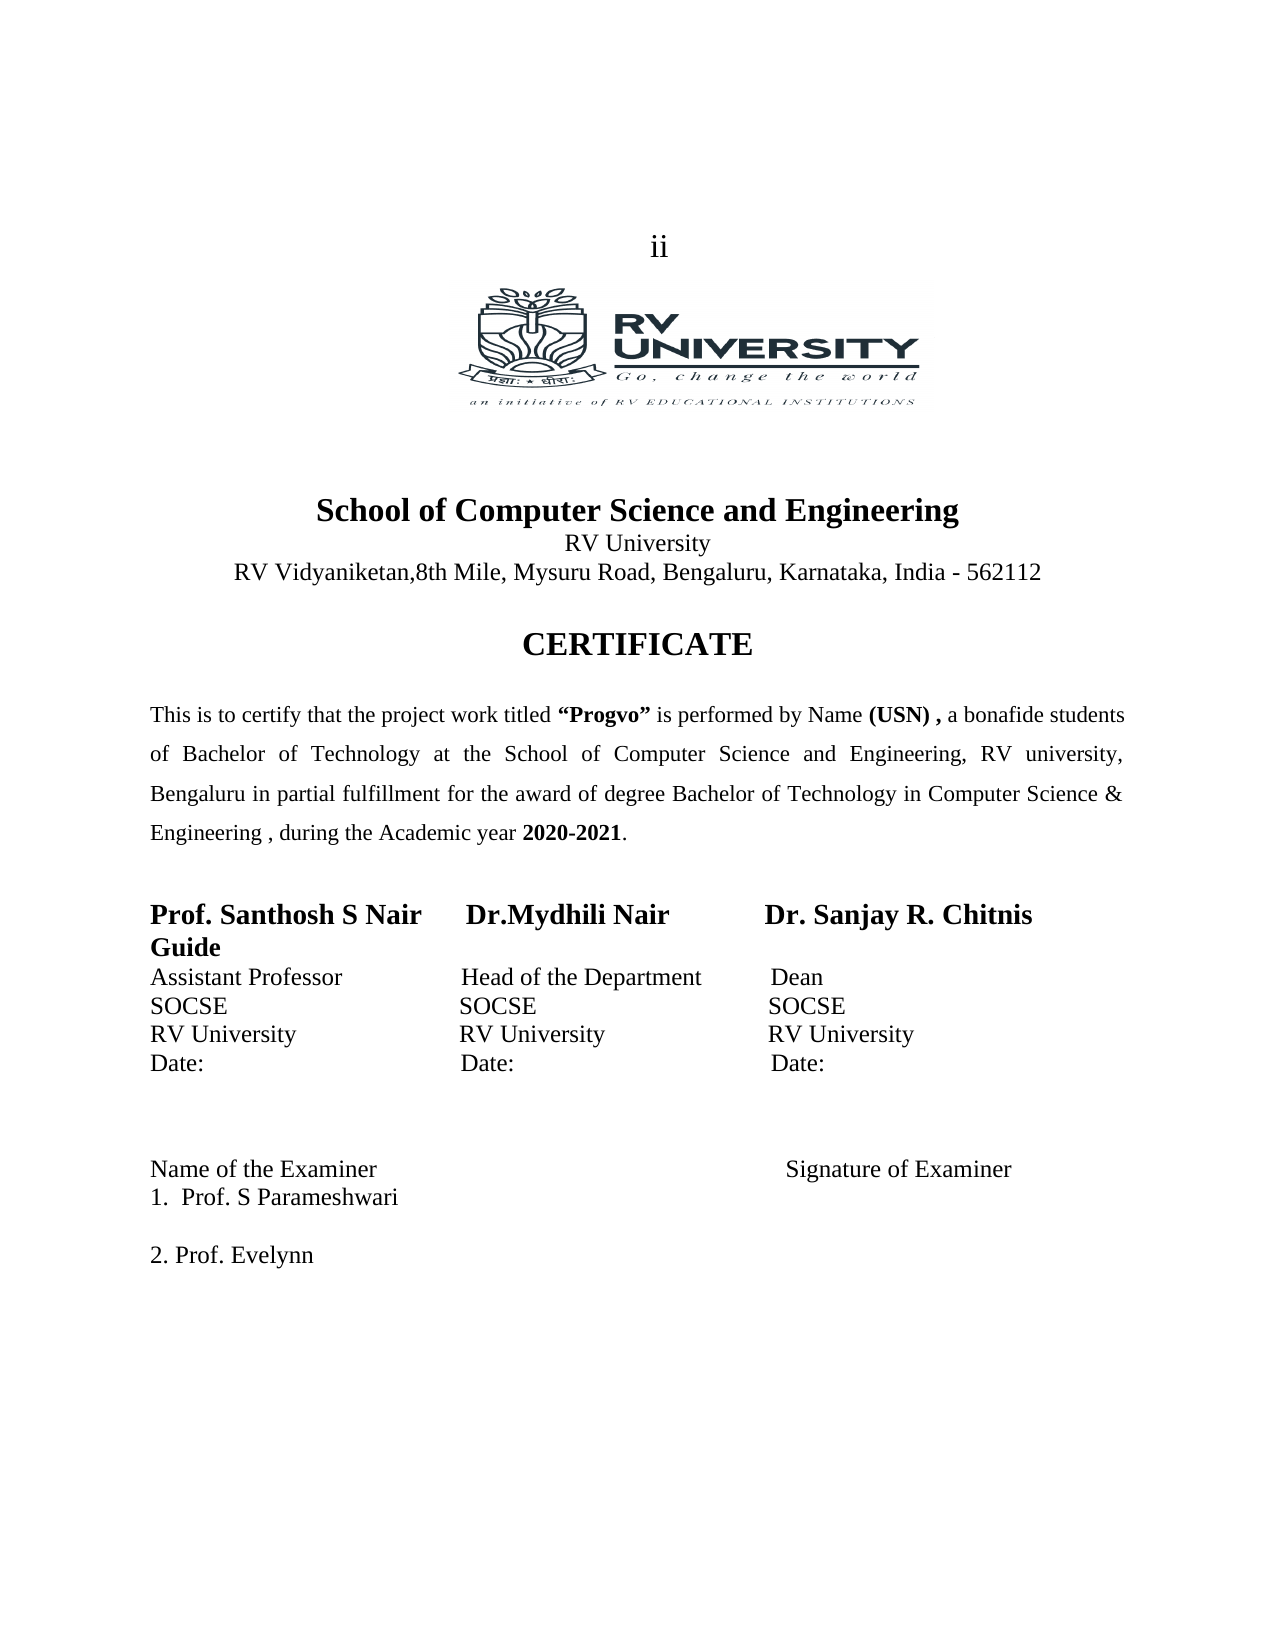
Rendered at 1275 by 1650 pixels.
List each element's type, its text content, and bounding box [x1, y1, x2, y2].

text Date: Date: Date: [150, 1048, 1125, 1077]
text Assistant Professor Head of the Department Dean [150, 962, 1125, 991]
picture [448, 280, 935, 414]
text ii [150, 227, 1125, 265]
text School of Computer Science and Engineering [150, 490, 1125, 528]
text Prof. Santhosh S Nair Dr.Mydhili Nair Dr. Sanjay R. Chitnis [150, 897, 1125, 931]
text 2. Prof. Evelynn [150, 1240, 1125, 1269]
text RV Vidyaniketan,8th Mile, Mysuru Road, Bengaluru, Karnataka, India - 562112 [150, 557, 1125, 586]
text This is to certify that the project work titled “Progvo” is performed by Name (USN) , a bonafide students of Bachelor of Technology at the School of Computer Science and Engineering, RV university, Bengaluru in partial fulfillment for the award of degree Bachelor of Technology in Computer Science & Engineering , during the Academic year 2020-2021. [150, 701, 1125, 846]
text Guide [150, 931, 1125, 962]
text 1. Prof. S Parameshwari [150, 1182, 1125, 1211]
text CERTIFICATE [150, 624, 1125, 663]
text SOCSE SOCSE SOCSE [150, 991, 1125, 1019]
text RV University [150, 528, 1125, 557]
text RV University RV University RV University [150, 1019, 1125, 1048]
text Name of the Examiner Signature of Examiner [150, 1154, 1125, 1182]
